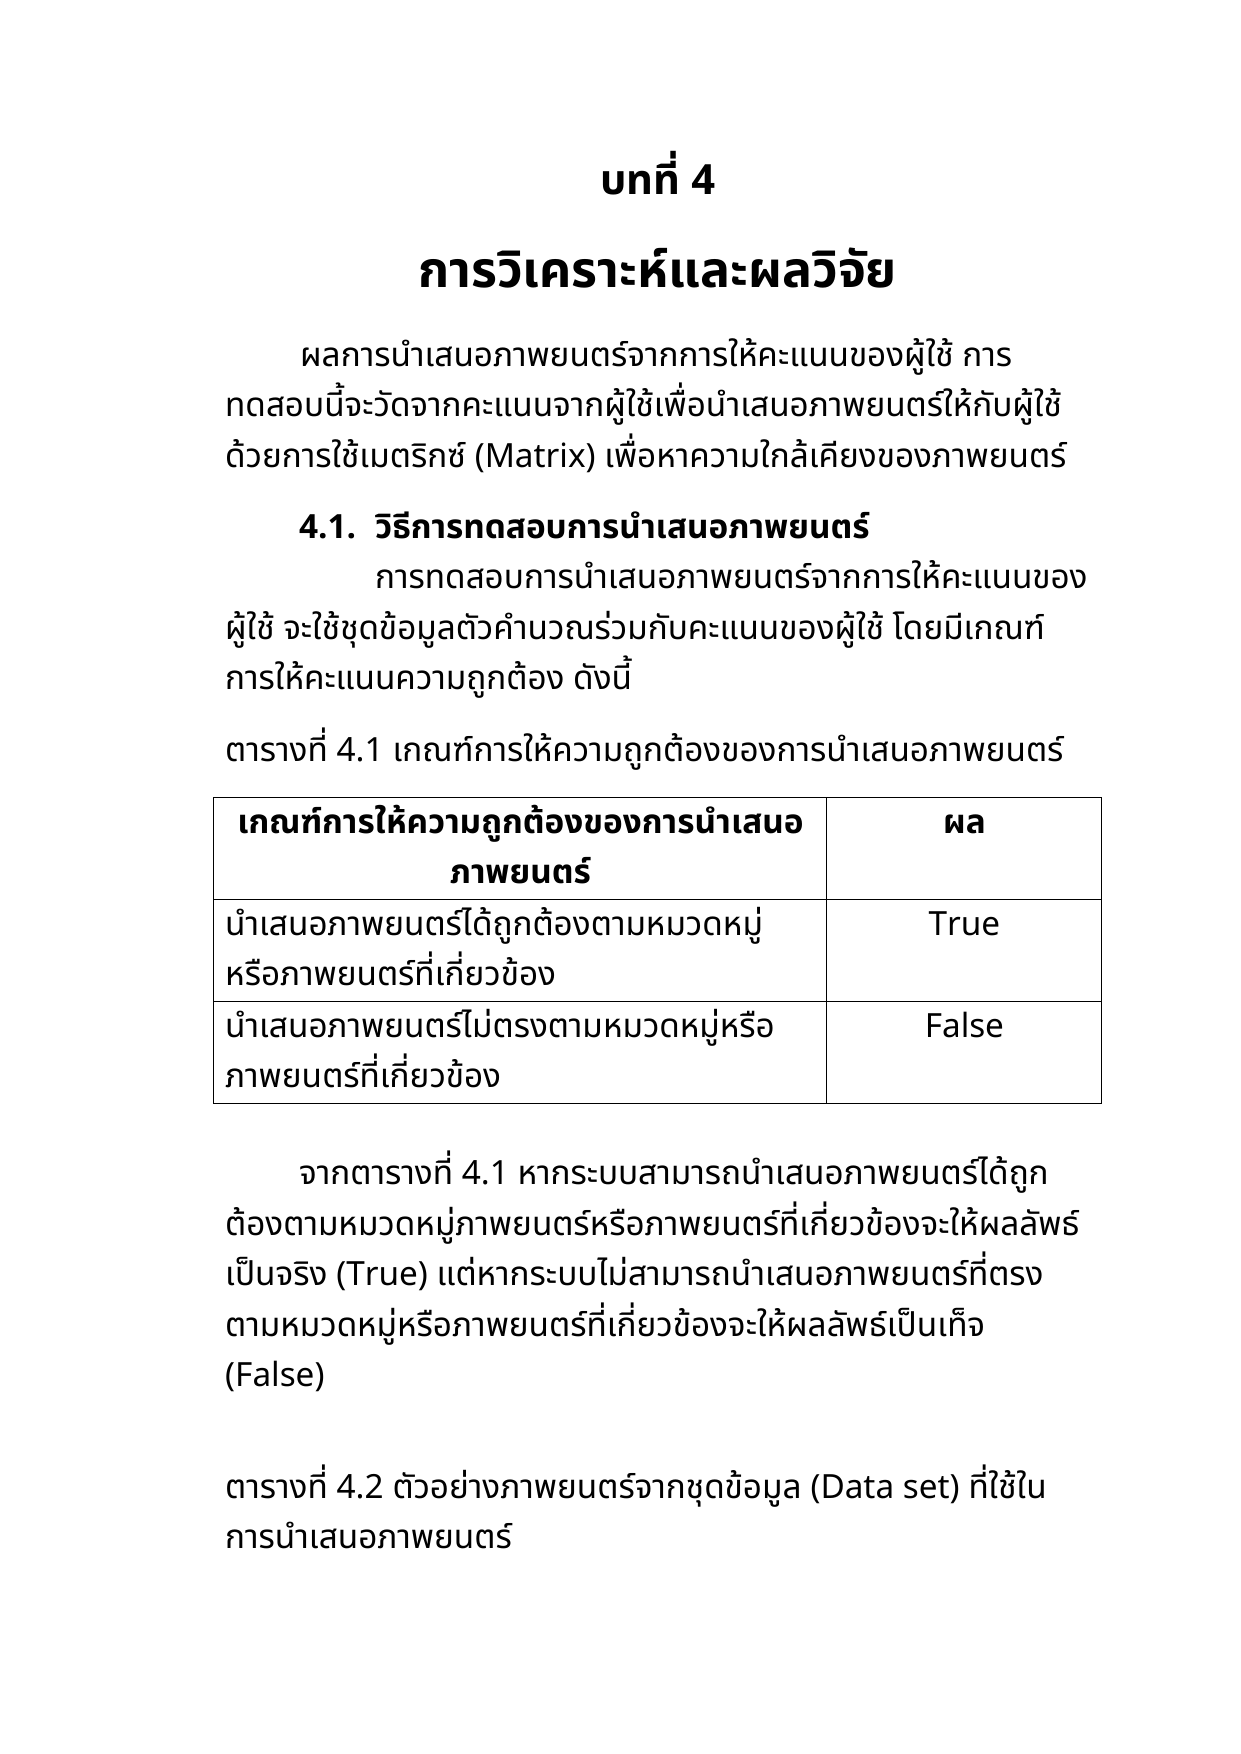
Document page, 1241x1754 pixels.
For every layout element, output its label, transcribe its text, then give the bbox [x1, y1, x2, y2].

table_header เกณฑ์การให้ความถูกต้องของการนำเสนอภาพยนตร์ [214, 798, 826, 899]
list วิธีการทดสอบการนำเสนอภาพยนตร์ [299, 503, 1090, 553]
text ผลการนำเสนอภาพยนตร์จากการให้คะแนนของผู้ใช้ การทดสอบนี้จะวัดจากคะแนนจากผู้ใช้เพื่อนำเสนอภาพยนตร์ให้กับผู้ใช้ ด้วยการใช้เมตริกซ์ (Matrix) เพื่อหาความใกล้เคียงของภาพยนตร์ [225, 331, 1090, 482]
table_cell True [827, 900, 1101, 1001]
text บทที่ 4 [225, 150, 1090, 213]
table_cell False [827, 1002, 1101, 1103]
table_cell นำเสนอภาพยนตร์ไม่ตรงตามหมวดหมู่หรือภาพยนตร์ที่เกี่ยวข้อง [214, 1002, 826, 1103]
table_header ผล [827, 798, 1101, 899]
table_cell นำเสนอภาพยนตร์ได้ถูกต้องตามหมวดหมู่หรือภาพยนตร์ที่เกี่ยวข้อง [214, 900, 826, 1001]
list การทดสอบการนำเสนอภาพยนตร์จากการให้คะแนนของผู้ใช้ จะใช้ชุดข้อมูลตัวคำนวณร่วมกับคะแนนของผู้ใช้ โดยมีเกณฑ์การให้คะแนนความถูกต้อง ดังนี้ [225, 553, 1090, 705]
text การวิเคราะห์และผลวิจัย [225, 234, 1090, 310]
text ตารางที่ 4.2 ตัวอย่างภาพยนตร์จากชุดข้อมูล (Data set) ที่ใช้ในการนำเสนอภาพยนตร์ [225, 1463, 1090, 1564]
list จากตารางที่ 4.1 หากระบบสามารถนำเสนอภาพยนตร์ได้ถูกต้องตามหมวดหมู่ภาพยนตร์หรือภาพยนตร์ที่เกี่ยวข้องจะให้ผลลัพธ์เป็นจริง (True) แต่หากระบบไม่สามารถนำเสนอภาพยนตร์ที่ตรงตามหมวดหมู่หรือภาพยนตร์ที่เกี่ยวข้องจะให้ผลลัพธ์เป็นเท็จ (False) [225, 1149, 1090, 1397]
text ตารางที่ 4.1 เกณฑ์การให้ความถูกต้องของการนำเสนอภาพยนตร์ [225, 726, 1090, 776]
